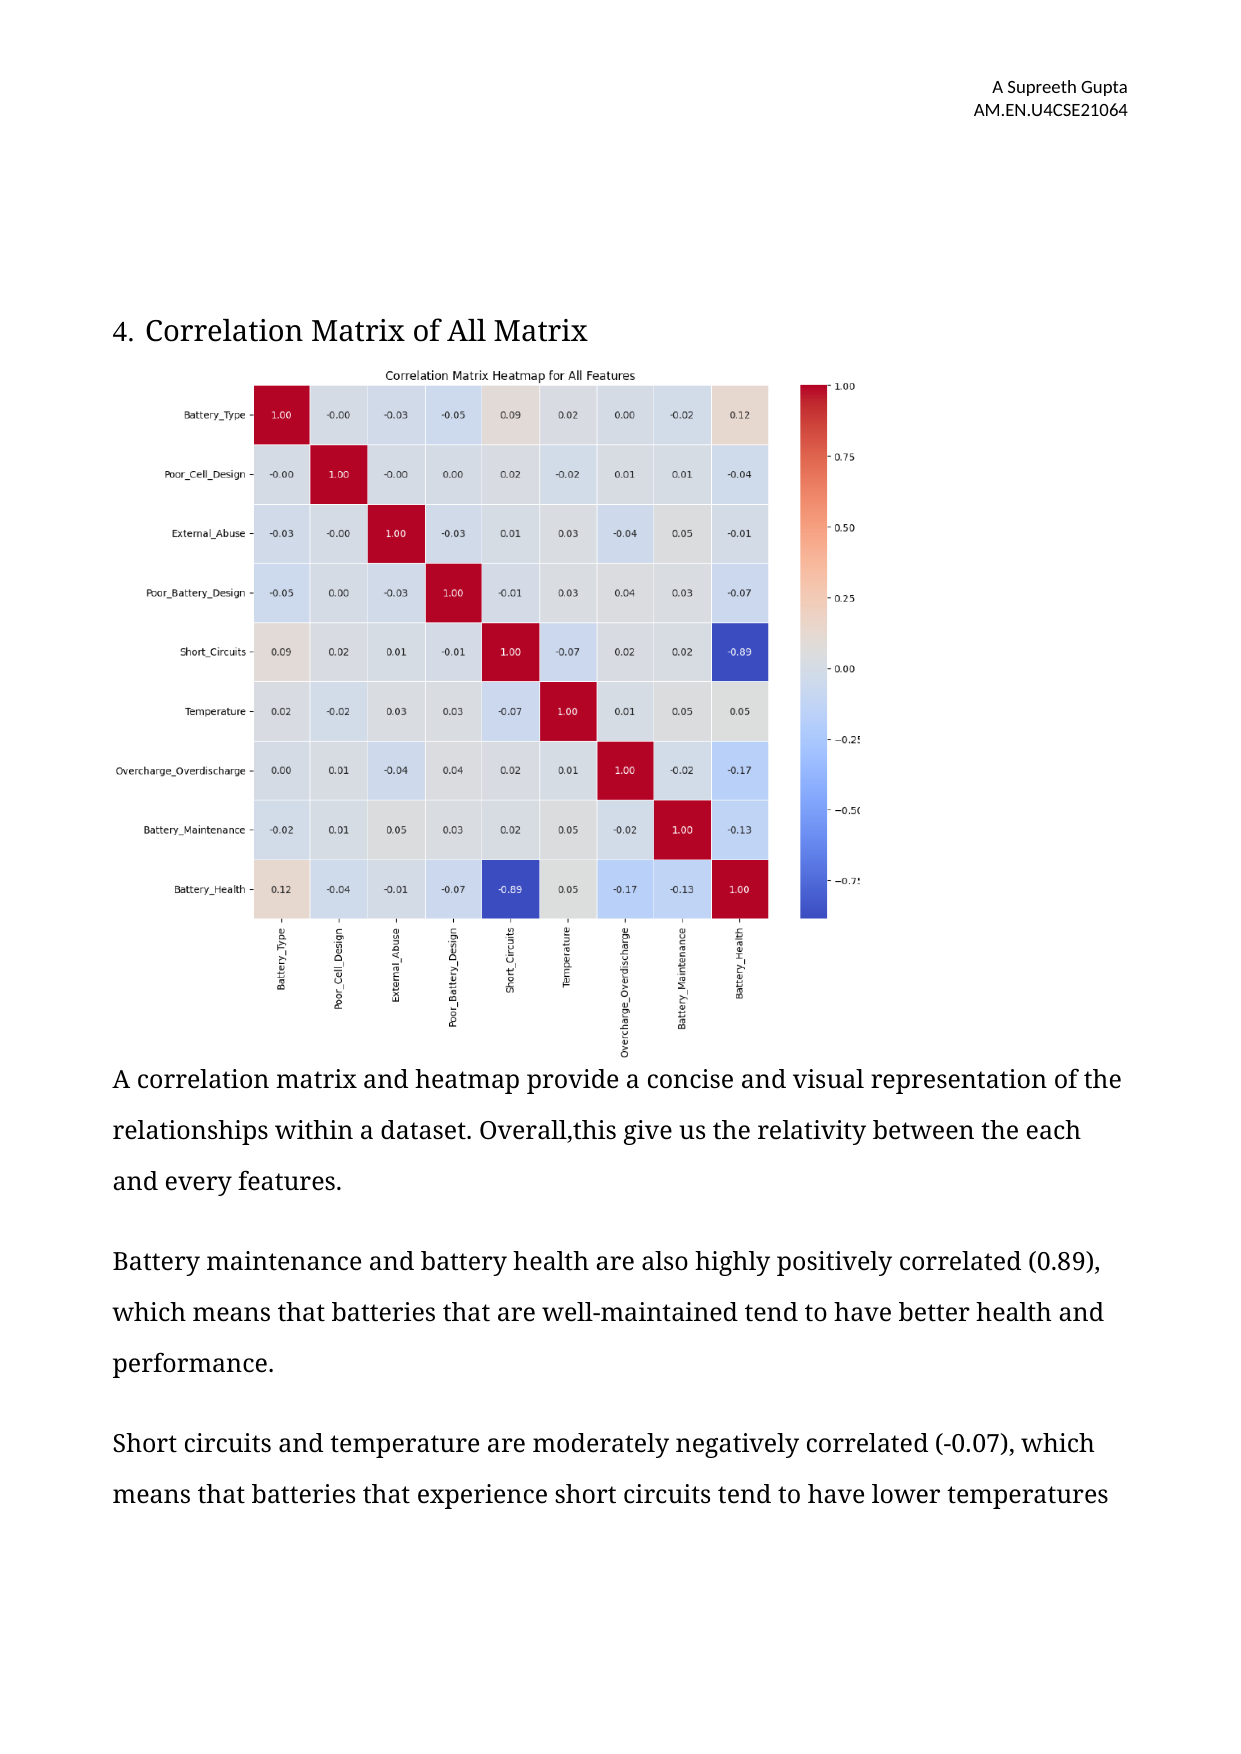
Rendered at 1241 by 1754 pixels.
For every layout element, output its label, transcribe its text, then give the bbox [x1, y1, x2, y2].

text A correlation matrix and heatmap provide a concise and visual representation of the relationships within a dataset. Overall,this give us the relativity between the each and every features. [112, 1062, 1128, 1198]
list Correlation Matrix of All Matrix [112, 310, 1128, 350]
list Battery maintenance and battery health are also highly positively correlated (0.89), which means that batteries that are well-maintained tend to have better health and performance. [112, 1244, 1128, 1380]
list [112, 1426, 1128, 1511]
picture [112, 370, 860, 1062]
